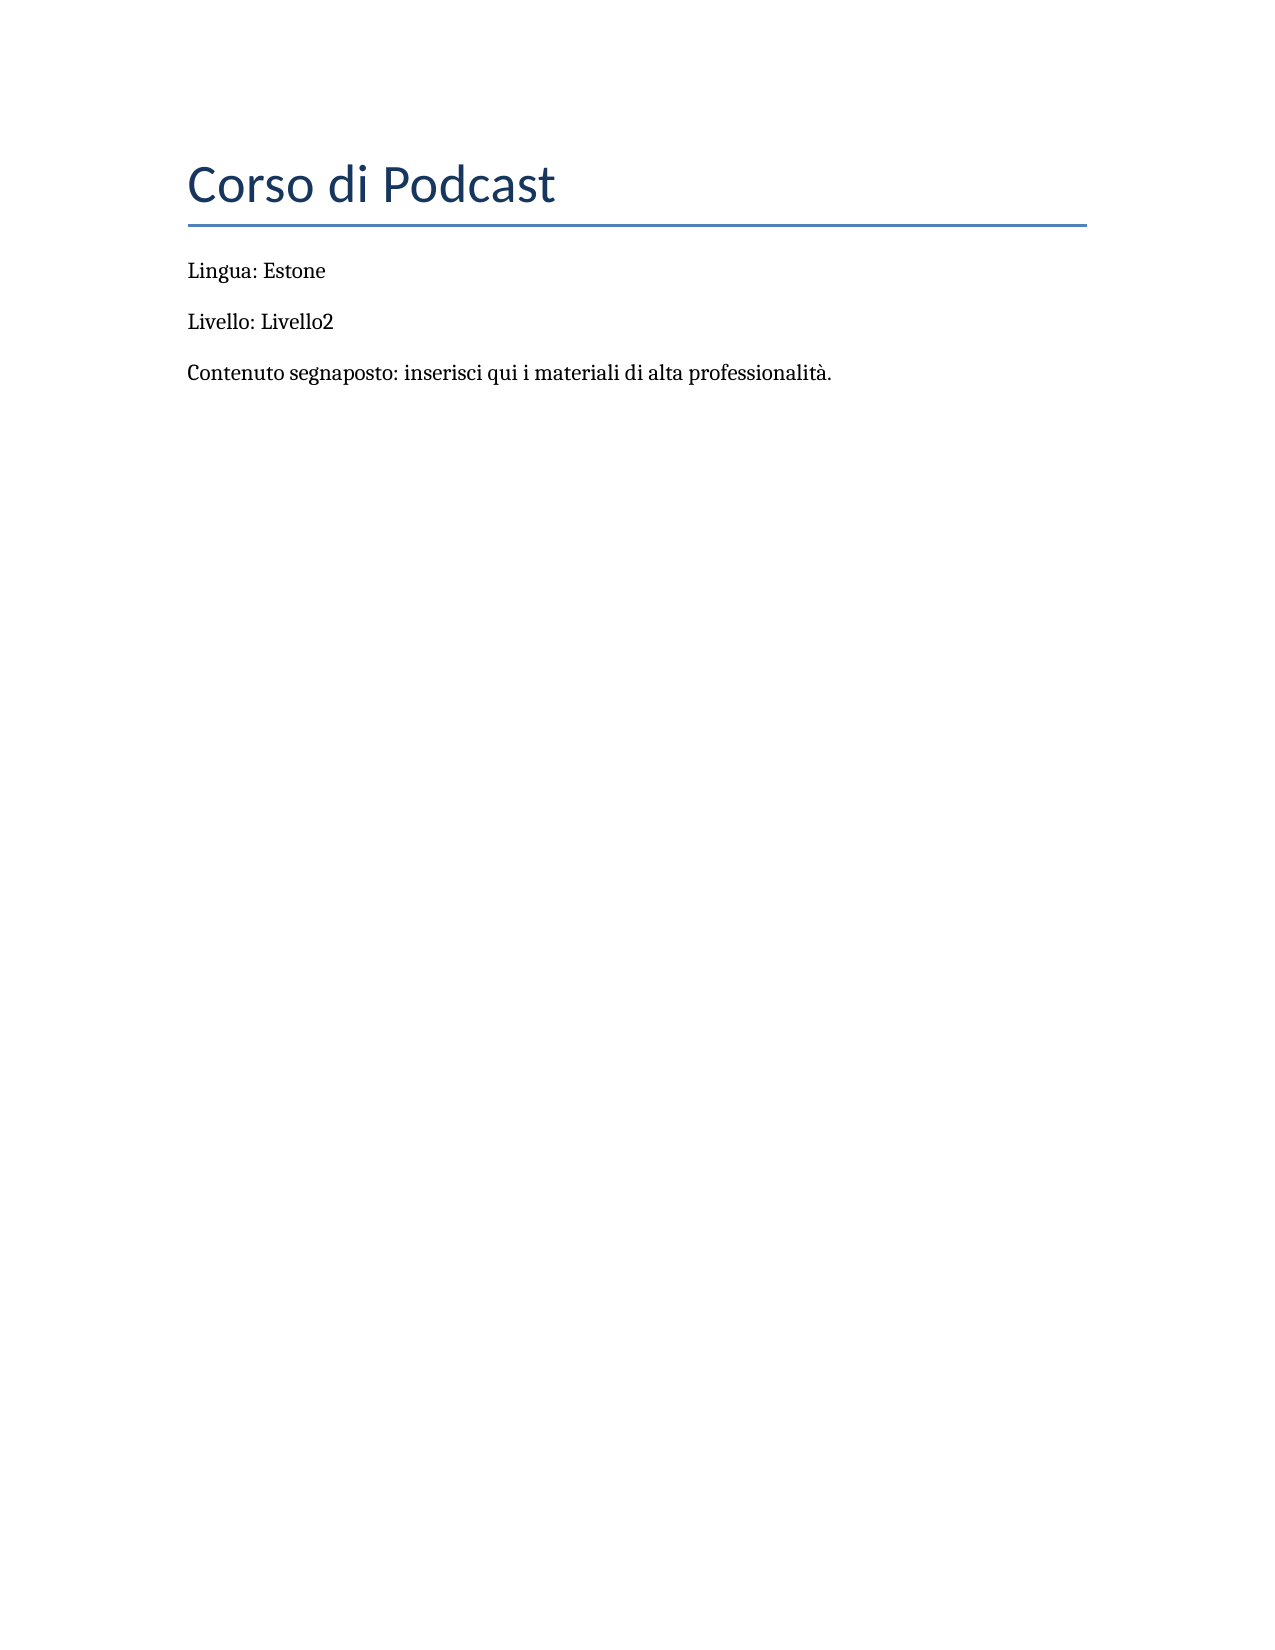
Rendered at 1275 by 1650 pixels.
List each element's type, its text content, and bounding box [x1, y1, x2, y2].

text Contenuto segnaposto: inserisci qui i materiali di alta professionalità. [187, 360, 1087, 386]
text Lingua: Estone [187, 258, 1087, 284]
text Livello: Livello2 [187, 309, 1087, 335]
title Corso di Podcast [187, 150, 1087, 227]
